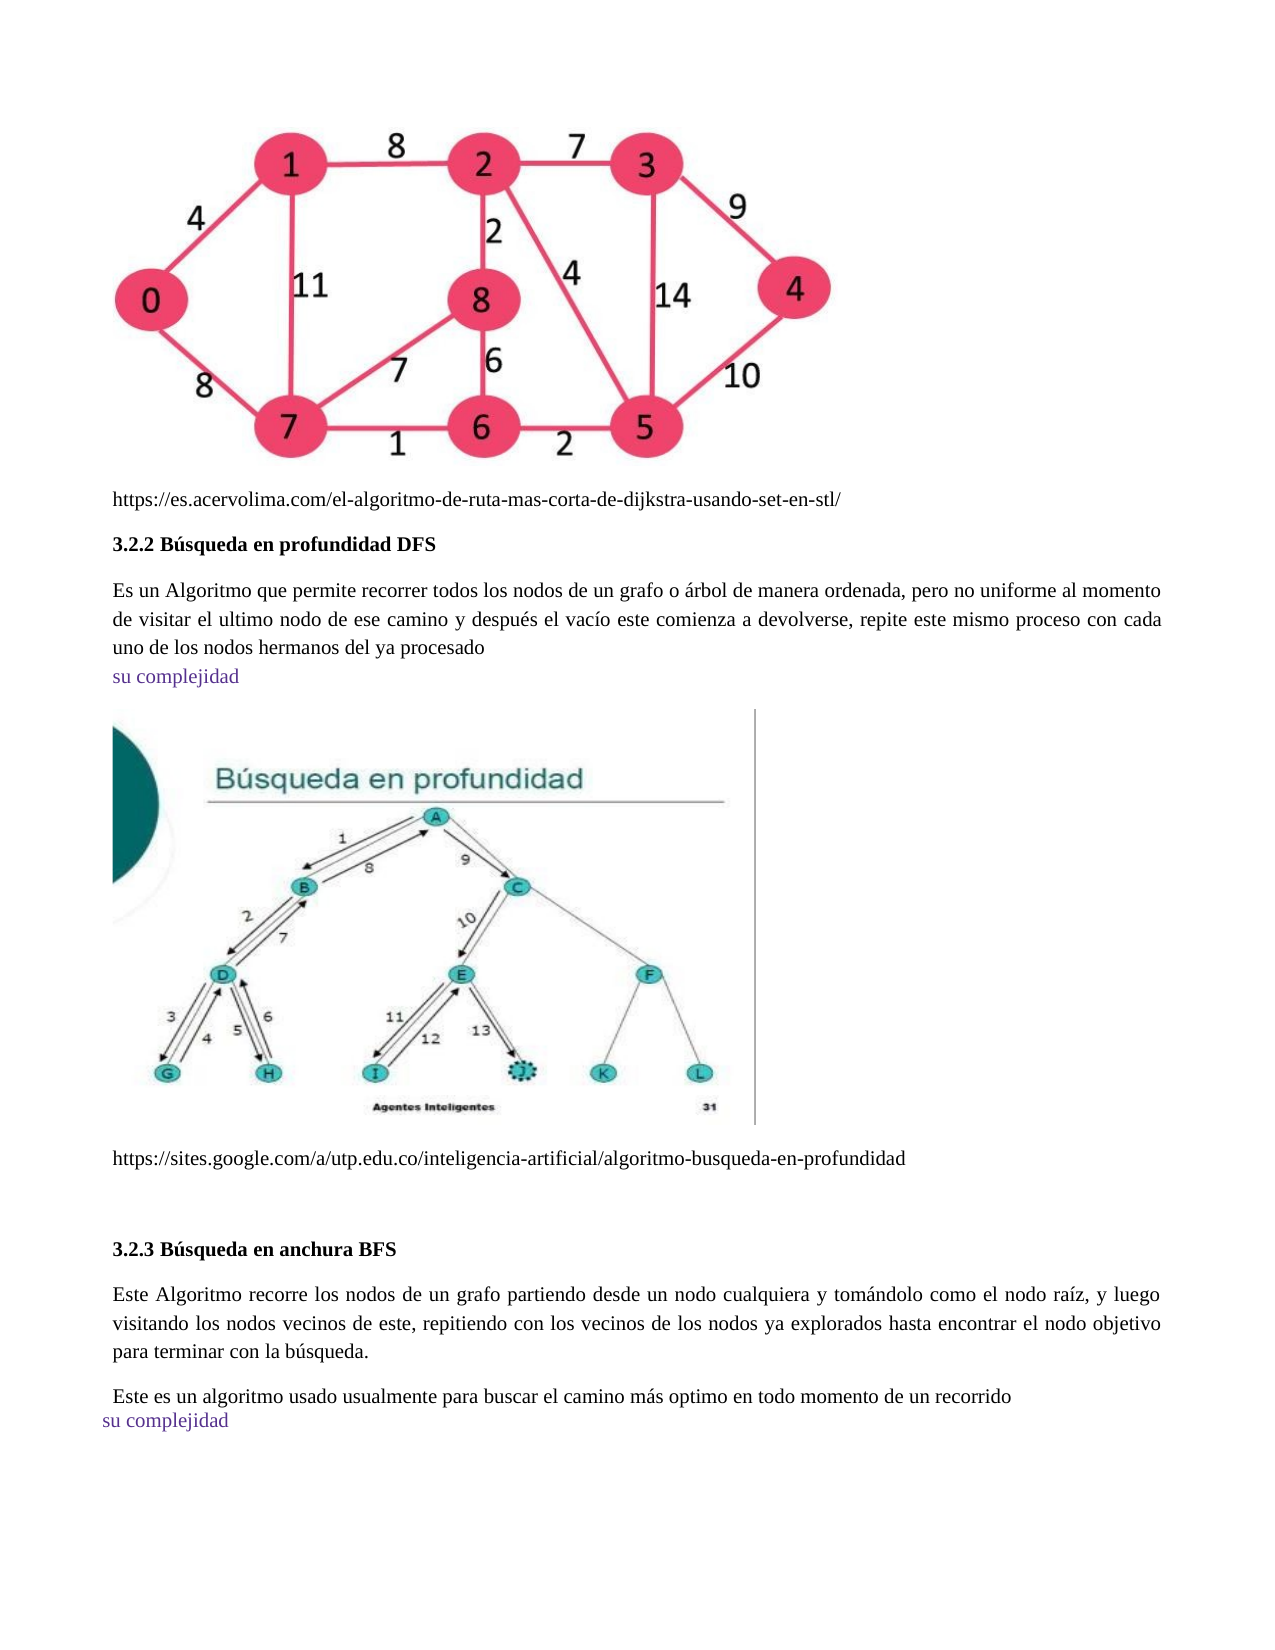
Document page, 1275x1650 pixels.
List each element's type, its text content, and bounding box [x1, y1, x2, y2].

picture [112, 127, 838, 466]
text https://es.acervolima.com/el-algoritmo-de-ruta-mas-corta-de-dijkstra-usando-set-en-stl/ [112, 487, 1175, 511]
picture [112, 709, 756, 1125]
text Este es un algoritmo usado usualmente para buscar el camino más optimo en todo momento de un recorrido [112, 1384, 1175, 1408]
subtitle Búsqueda en anchura BFS [112, 1236, 1175, 1261]
text https://sites.google.com/a/utp.edu.co/inteligencia-artificial/algoritmo-busqueda-en-profundidad [112, 1146, 1175, 1169]
text Es un Algoritmo que permite recorrer todos los nodos de un grafo o árbol de manera ordenada, pero no uniforme al momento de visitar el ultimo nodo de ese camino y después el vacío este comienza a devolverse, repite este mismo proceso con cada uno de los nodos hermanos del ya procesado [112, 578, 1163, 659]
subtitle Búsqueda en profundidad DFS [112, 532, 1175, 556]
text Este Algoritmo recorre los nodos de un grafo partiendo desde un nodo cualquiera y tomándolo como el nodo raíz, y luego visitando los nodos vecinos de este, repitiendo con los vecinos de los nodos ya explorados hasta encontrar el nodo objetivo para terminar con la búsqueda. [112, 1282, 1163, 1363]
text su complejidad [102, 1408, 1175, 1432]
text su complejidad [112, 664, 1163, 688]
